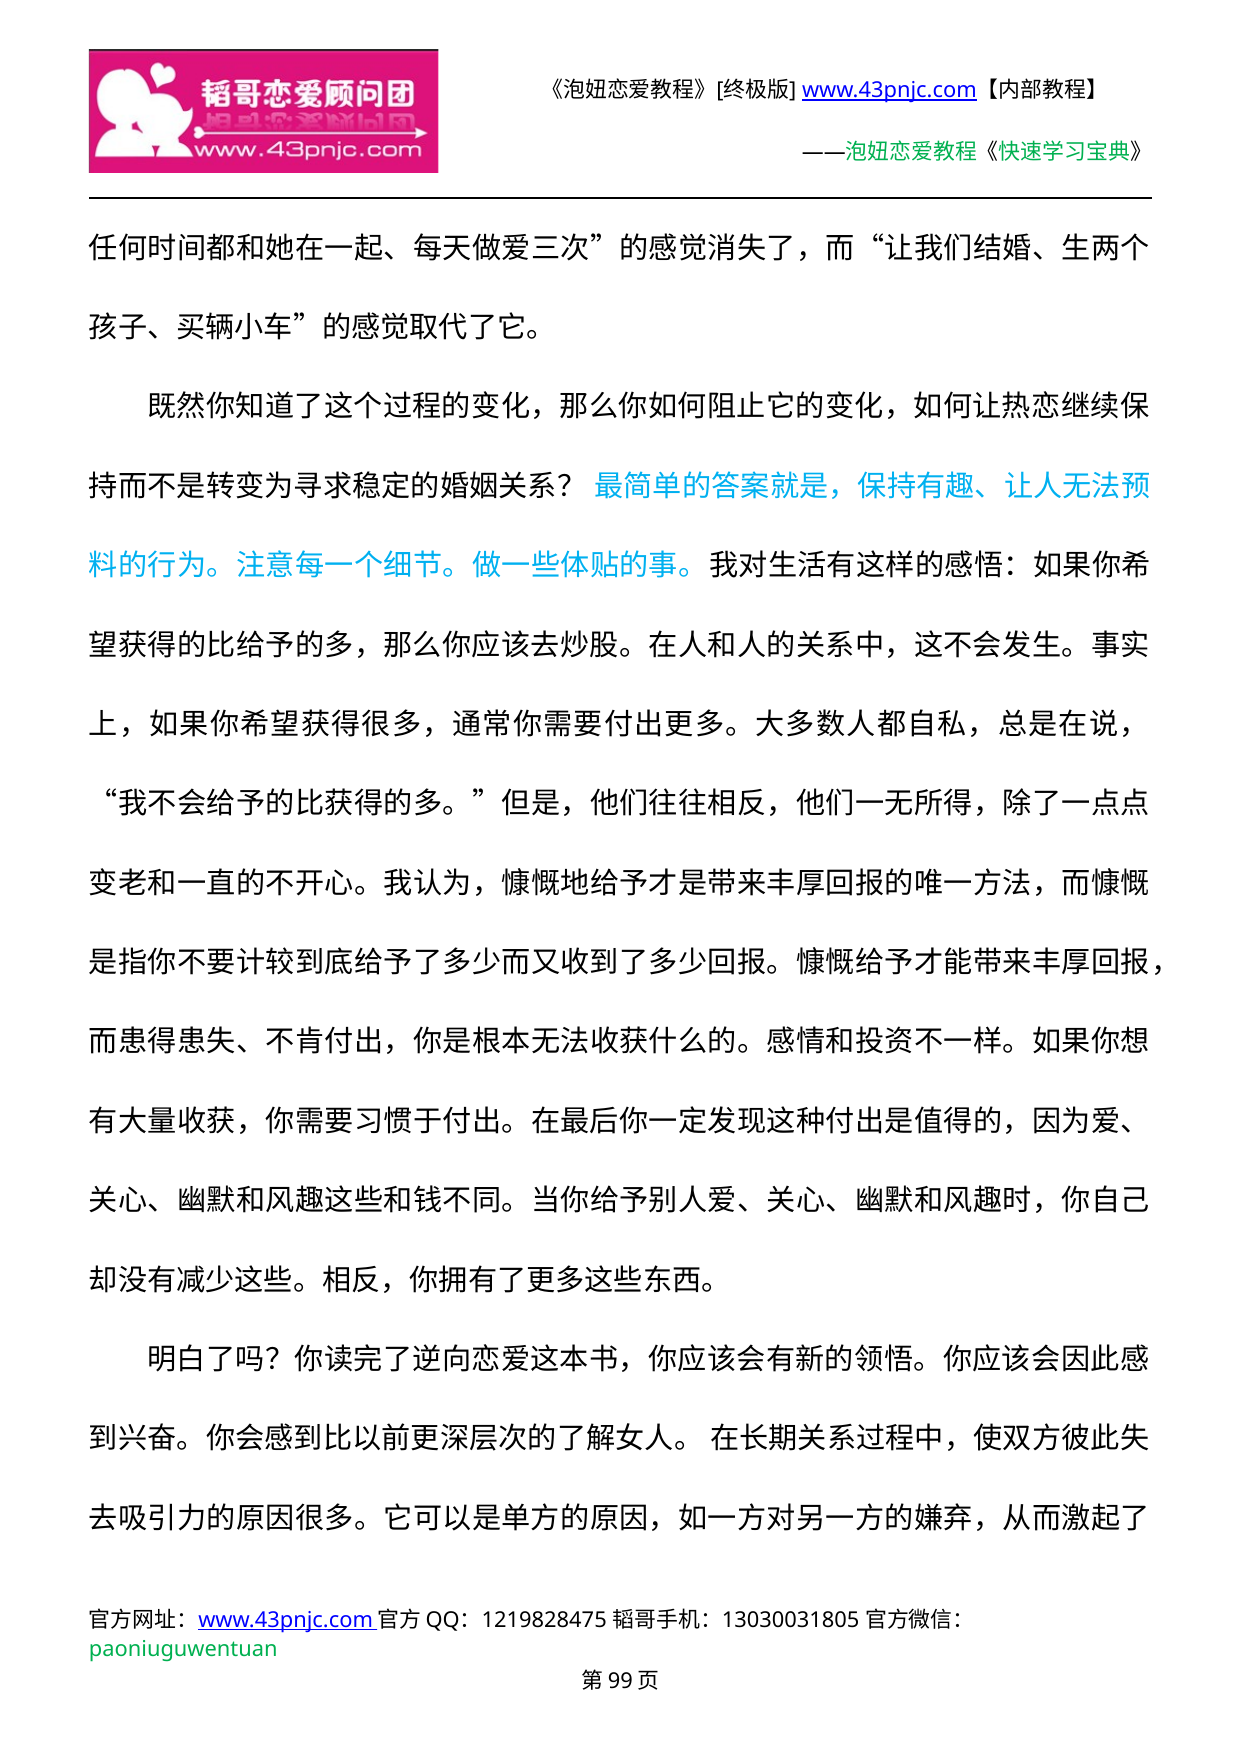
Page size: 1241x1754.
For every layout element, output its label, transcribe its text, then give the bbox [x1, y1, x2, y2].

picture [88, 49, 439, 173]
text 既然你知道了这个过程的变化，那么你如何阻止它的变化，如何让热恋继续保持而不是转变为寻求稳定的婚姻关系？ 最简单的答案就是，保持有趣、让人无法预料的行为。注意每一个细节。做一些体贴的事。我对生活有这样的感悟：如果你希望获得的比给予的多，那么你应该去炒股。在人和人的关系中，这不会发生。事实上，如果你希望获得很多，通常你需要付出更多。大多数人都自私，总是在说，“我不会给予的比获得的多。”但是，他们往往相反，他们一无所得，除了一点点变老和一直的不开心。我认为，慷慨地给予才是带来丰厚回报的唯一方法，而慷慨是指你不要计较到底给予了多少而又收到了多少回报。慷慨给予才能带来丰厚回报，而患得患失、不肯付出，你是根本无法收获什么的。感情和投资不一样。如果你想有大量收获，你需要习惯于付出。在最后你一定发现这种付出是值得的，因为爱、关心、幽默和风趣这些和钱不同。当你给予别人爱、关心、幽默和风趣时，你自己却没有减少这些。相反，你拥有了更多这些东西。 [89, 364, 1152, 1317]
